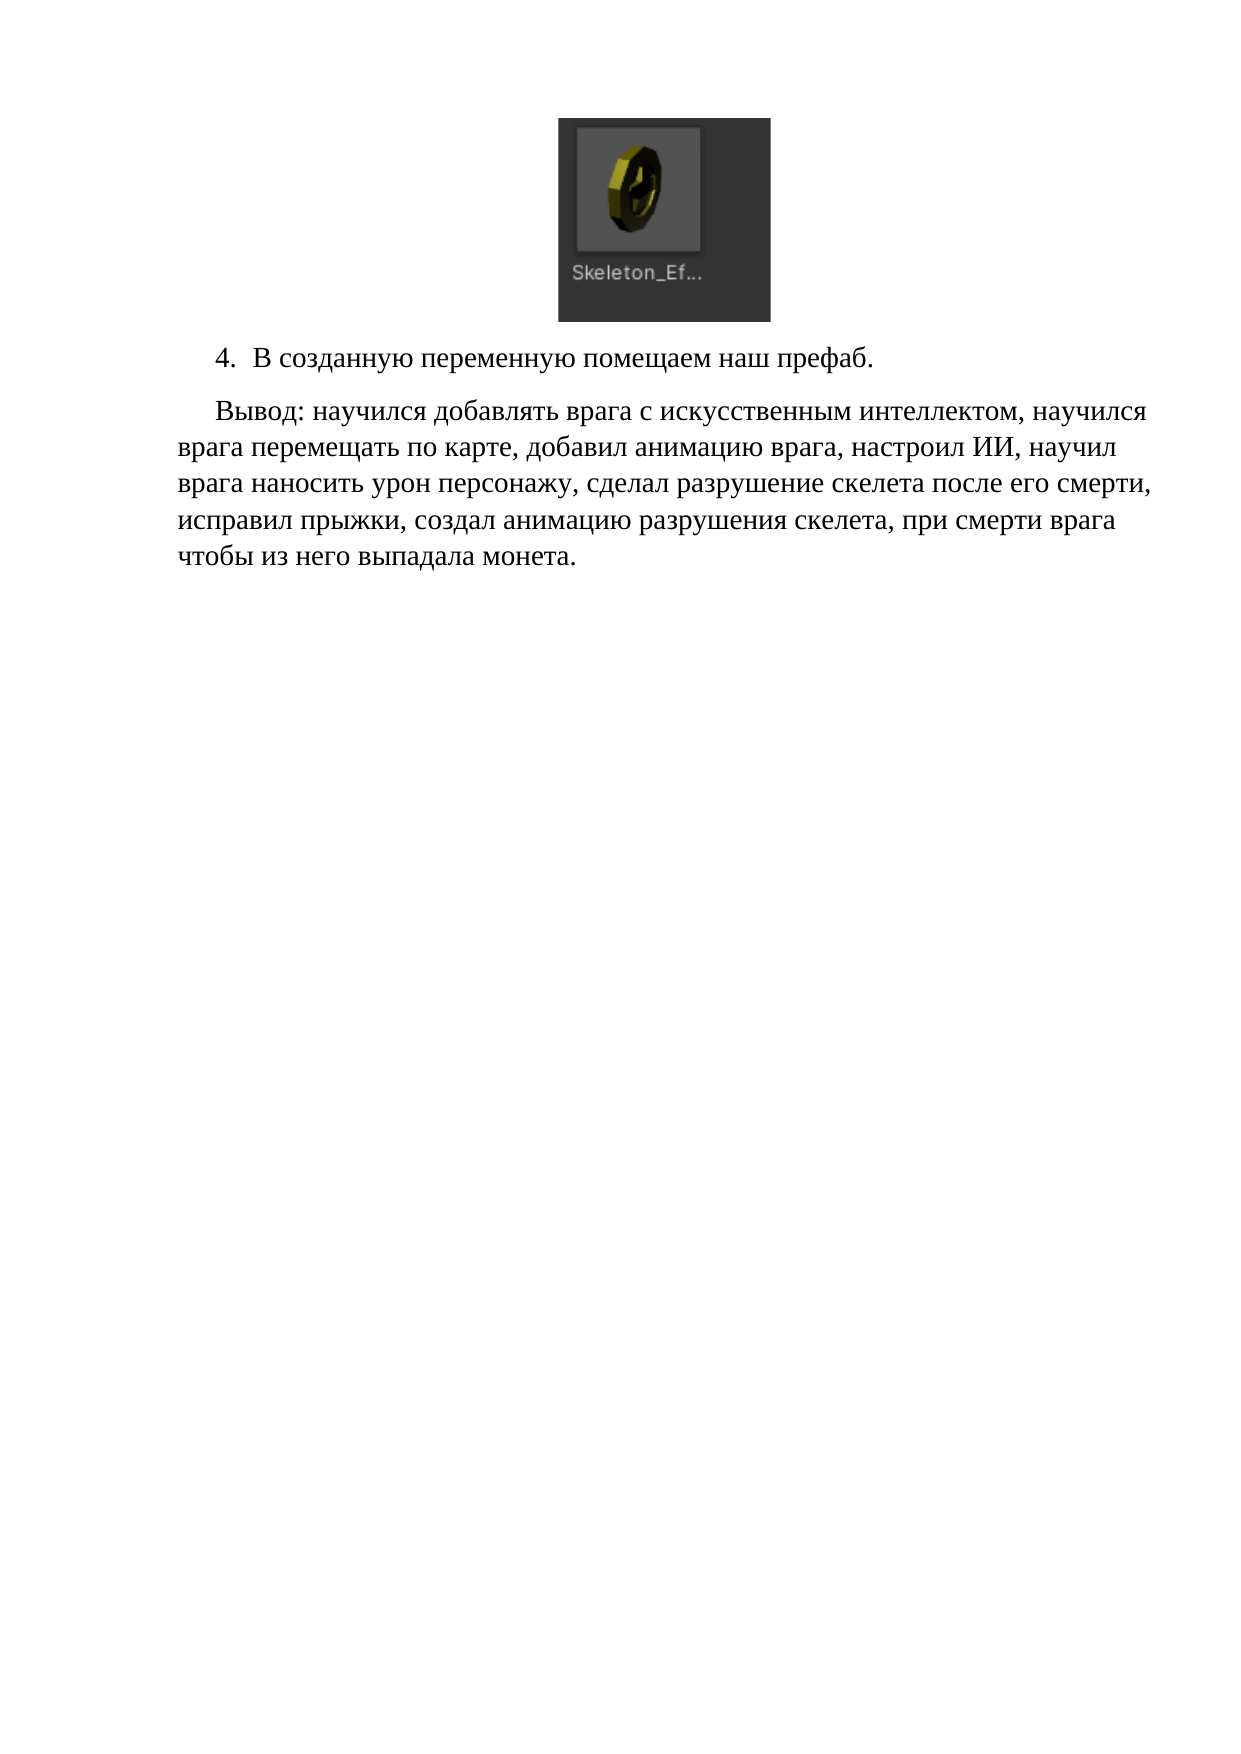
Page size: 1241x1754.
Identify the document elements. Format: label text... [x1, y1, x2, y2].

picture [558, 118, 771, 322]
list В созданную переменную помещаем наш префаб. [215, 341, 1152, 374]
text Вывод: научился добавлять врага с искусственным интеллектом, научился врага перемещать по карте, добавил анимацию врага, настроил ИИ, научил врага наносить урон персонажу, сделал разрушение скелета после его смерти, исправил прыжки, создал анимацию разрушения скелета, при смерти врага чтобы из него выпадала монета. [177, 393, 1152, 571]
